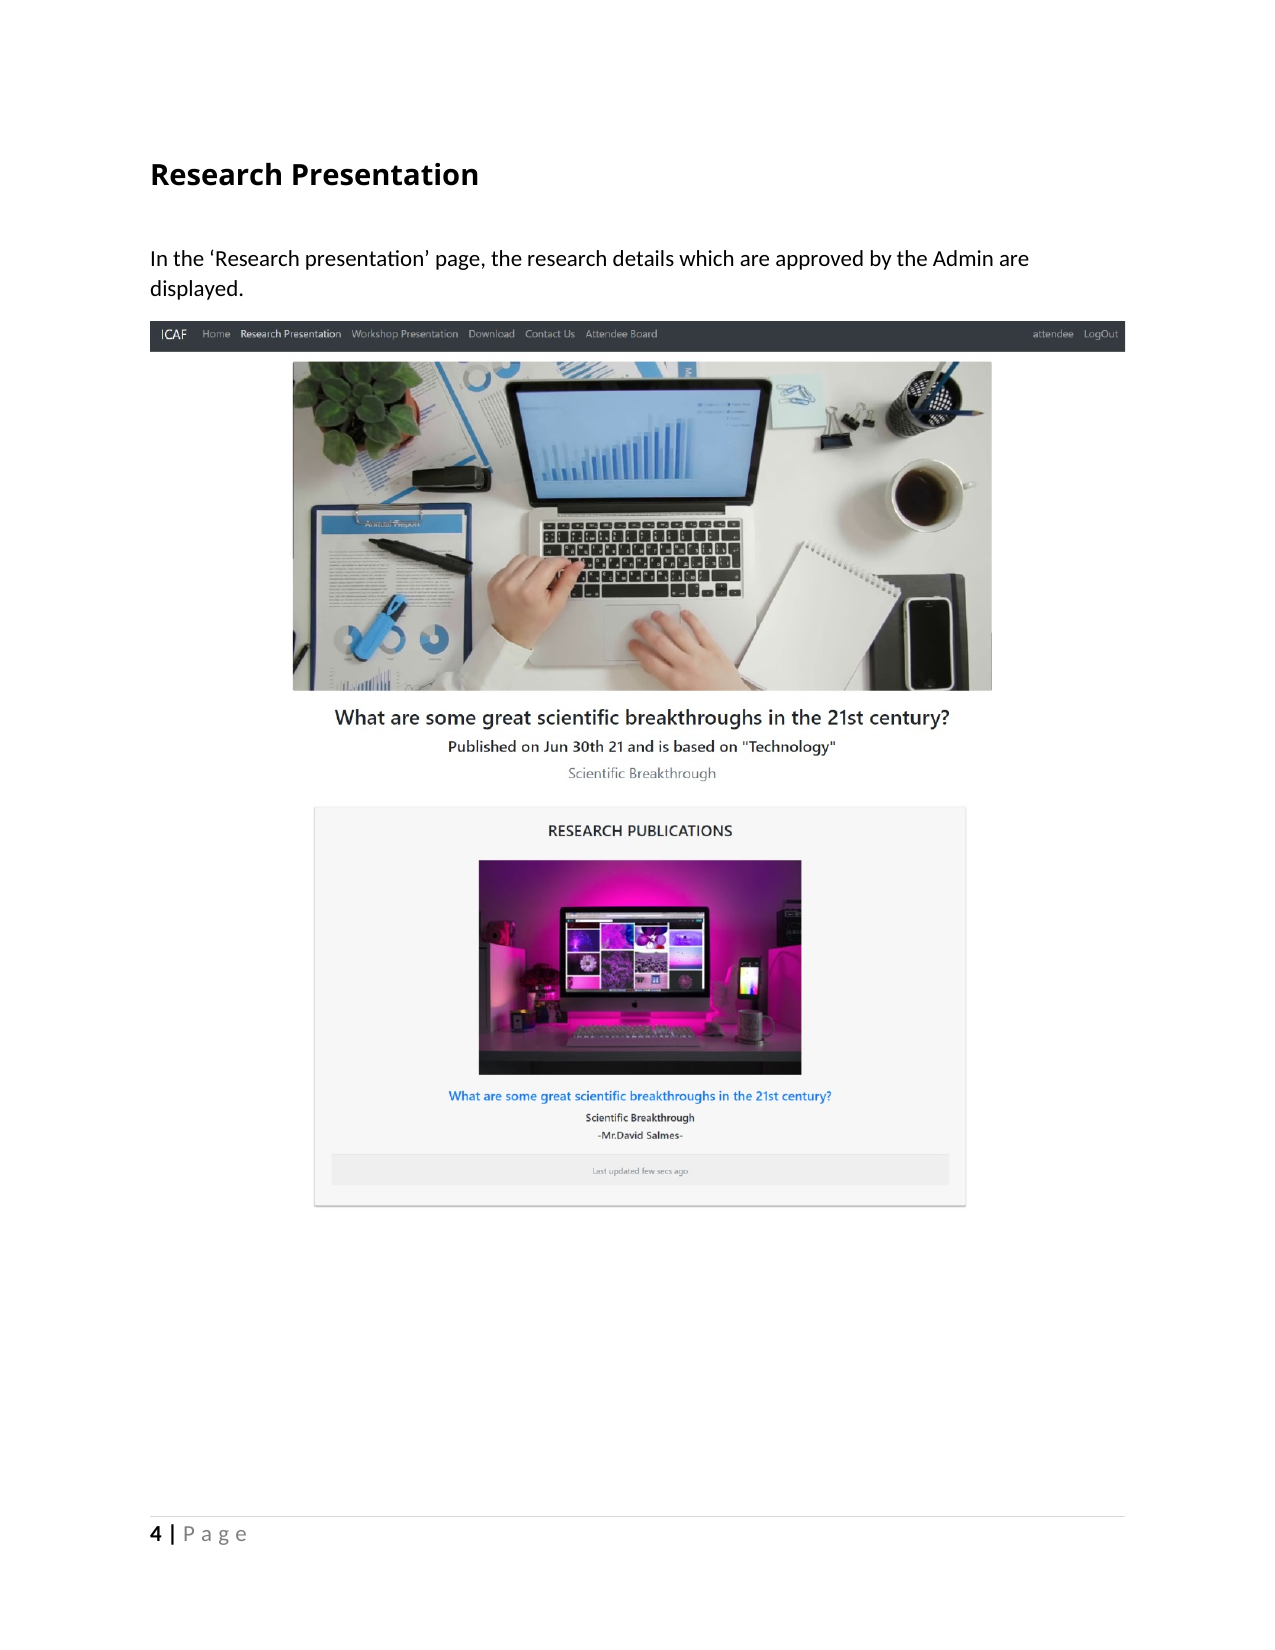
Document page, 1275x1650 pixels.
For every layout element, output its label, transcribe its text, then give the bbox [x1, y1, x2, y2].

subtitle Research Presentation [150, 154, 1125, 194]
text In the ‘Research presentation’ page, the research details which are approved by the Admin are displayed. [150, 244, 1125, 302]
picture [150, 321, 1125, 1232]
